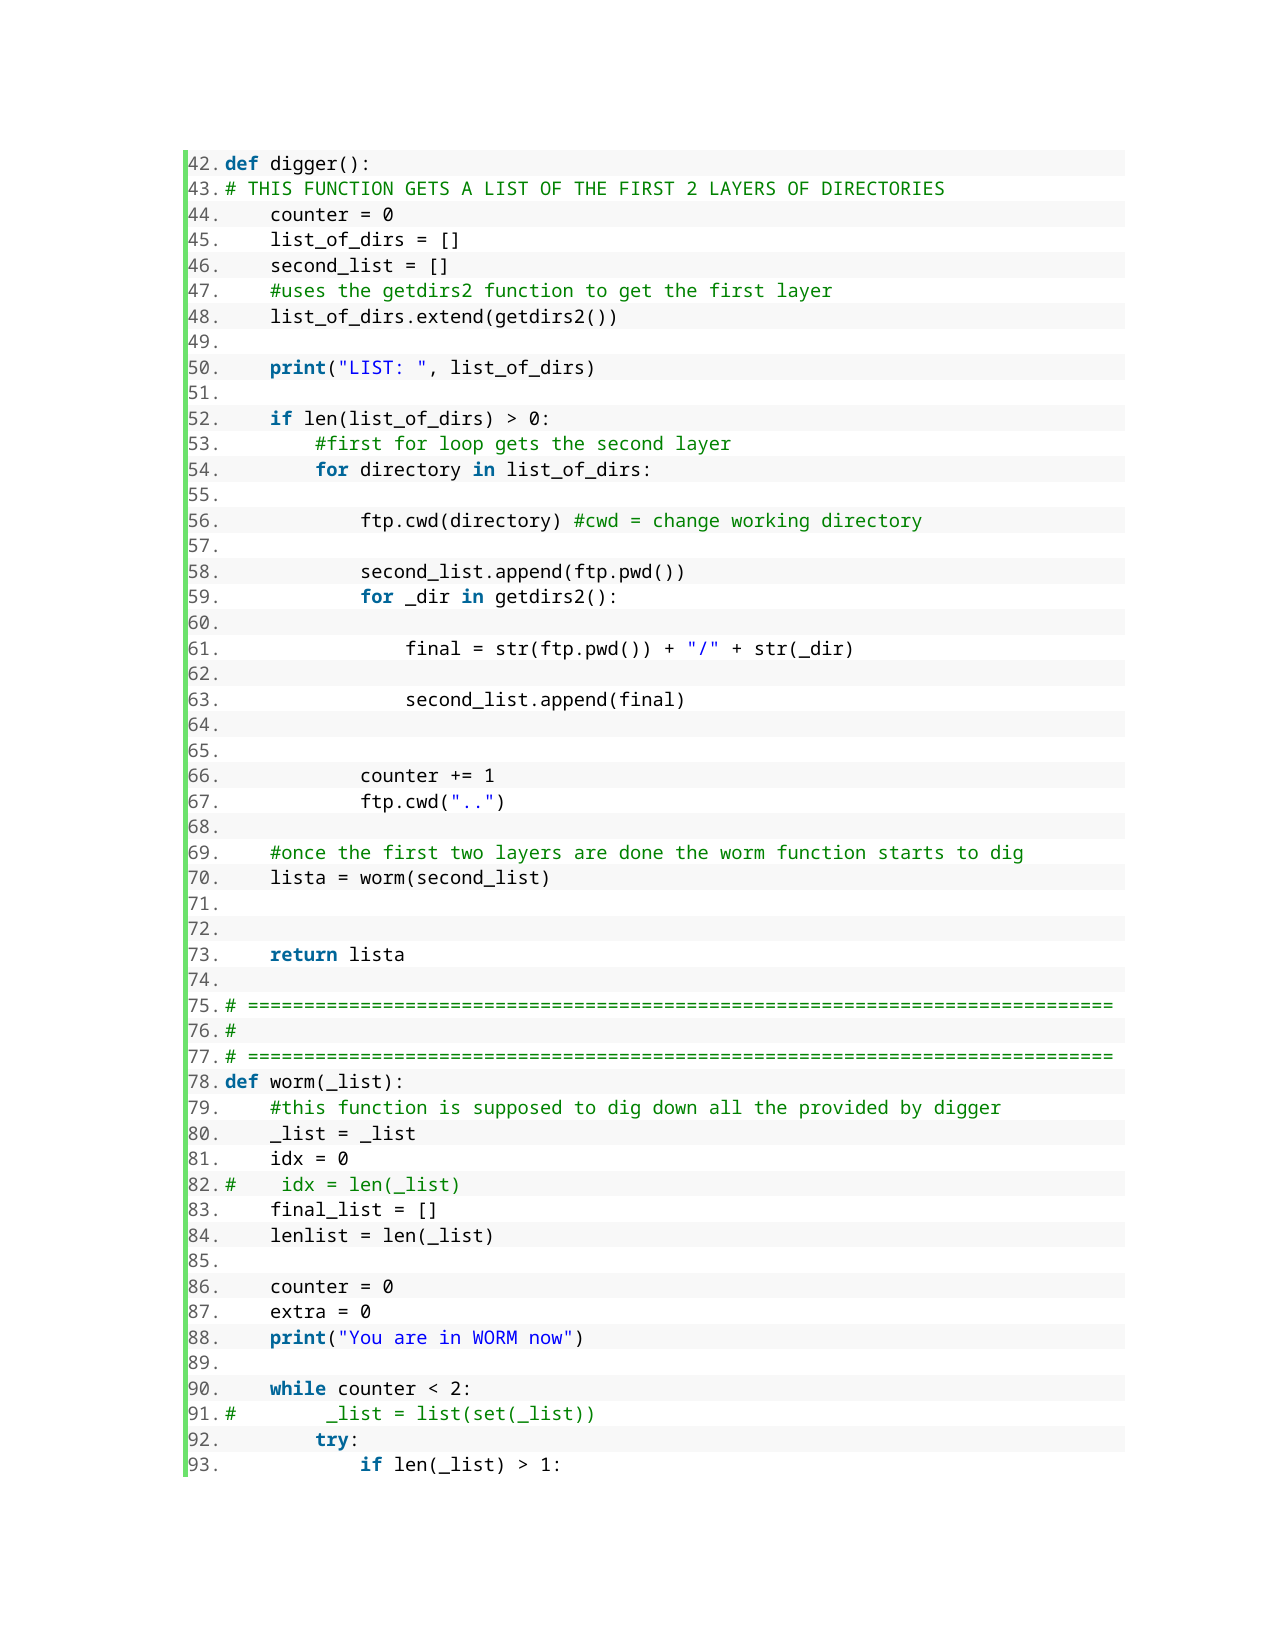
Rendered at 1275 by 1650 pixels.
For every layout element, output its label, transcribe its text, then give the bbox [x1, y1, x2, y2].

list #once the first two layers are done the worm function starts to dig [188, 839, 1125, 864]
list # ============================================================================= [188, 992, 1125, 1018]
list ftp.cwd(directory) #cwd = change working directory [188, 507, 1125, 533]
list #uses the getdirs2 function to get the first layer [188, 278, 1125, 303]
list print("LIST: ", list_of_dirs) [188, 354, 1125, 380]
list # THIS FUNCTION GETS A LIST OF THE FIRST 2 LAYERS OF DIRECTORIES [188, 176, 1125, 201]
list counter = 0 [188, 1273, 1125, 1298]
list counter += 1 [188, 762, 1125, 788]
list list_of_dirs.extend(getdirs2()) [188, 303, 1125, 329]
list lista = worm(second_list) [188, 864, 1125, 890]
list print("You are in WORM now") [188, 1324, 1125, 1349]
list # ============================================================================= [188, 1043, 1125, 1069]
list for directory in list_of_dirs: [188, 456, 1125, 482]
list lenlist = len(_list) [188, 1222, 1125, 1247]
list second_list = [] [188, 252, 1125, 278]
list idx = 0 [188, 1145, 1125, 1171]
list if len(list_of_dirs) > 0: [188, 405, 1125, 431]
list # [188, 1018, 1125, 1043]
list ftp.cwd("..") [188, 788, 1125, 813]
list return lista [188, 941, 1125, 967]
list # idx = len(_list) [188, 1171, 1125, 1196]
list if len(_list) > 1: [188, 1452, 1125, 1477]
list # _list = list(set(_list)) [188, 1401, 1125, 1426]
list while counter < 2: [188, 1375, 1125, 1401]
list second_list.append(ftp.pwd()) [188, 558, 1125, 584]
list #first for loop gets the second layer [188, 431, 1125, 456]
list for _dir in getdirs2(): [188, 584, 1125, 609]
list counter = 0 [188, 201, 1125, 227]
list try: [188, 1426, 1125, 1452]
list list_of_dirs = [] [188, 227, 1125, 252]
list final = str(ftp.pwd()) + "/" + str(_dir) [188, 635, 1125, 660]
list second_list.append(final) [188, 686, 1125, 711]
list #this function is supposed to dig down all the provided by digger [188, 1094, 1125, 1120]
list def worm(_list): [188, 1069, 1125, 1094]
list _list = _list [188, 1120, 1125, 1145]
list final_list = [] [188, 1196, 1125, 1222]
list def digger(): [188, 150, 1125, 176]
list extra = 0 [188, 1298, 1125, 1324]
